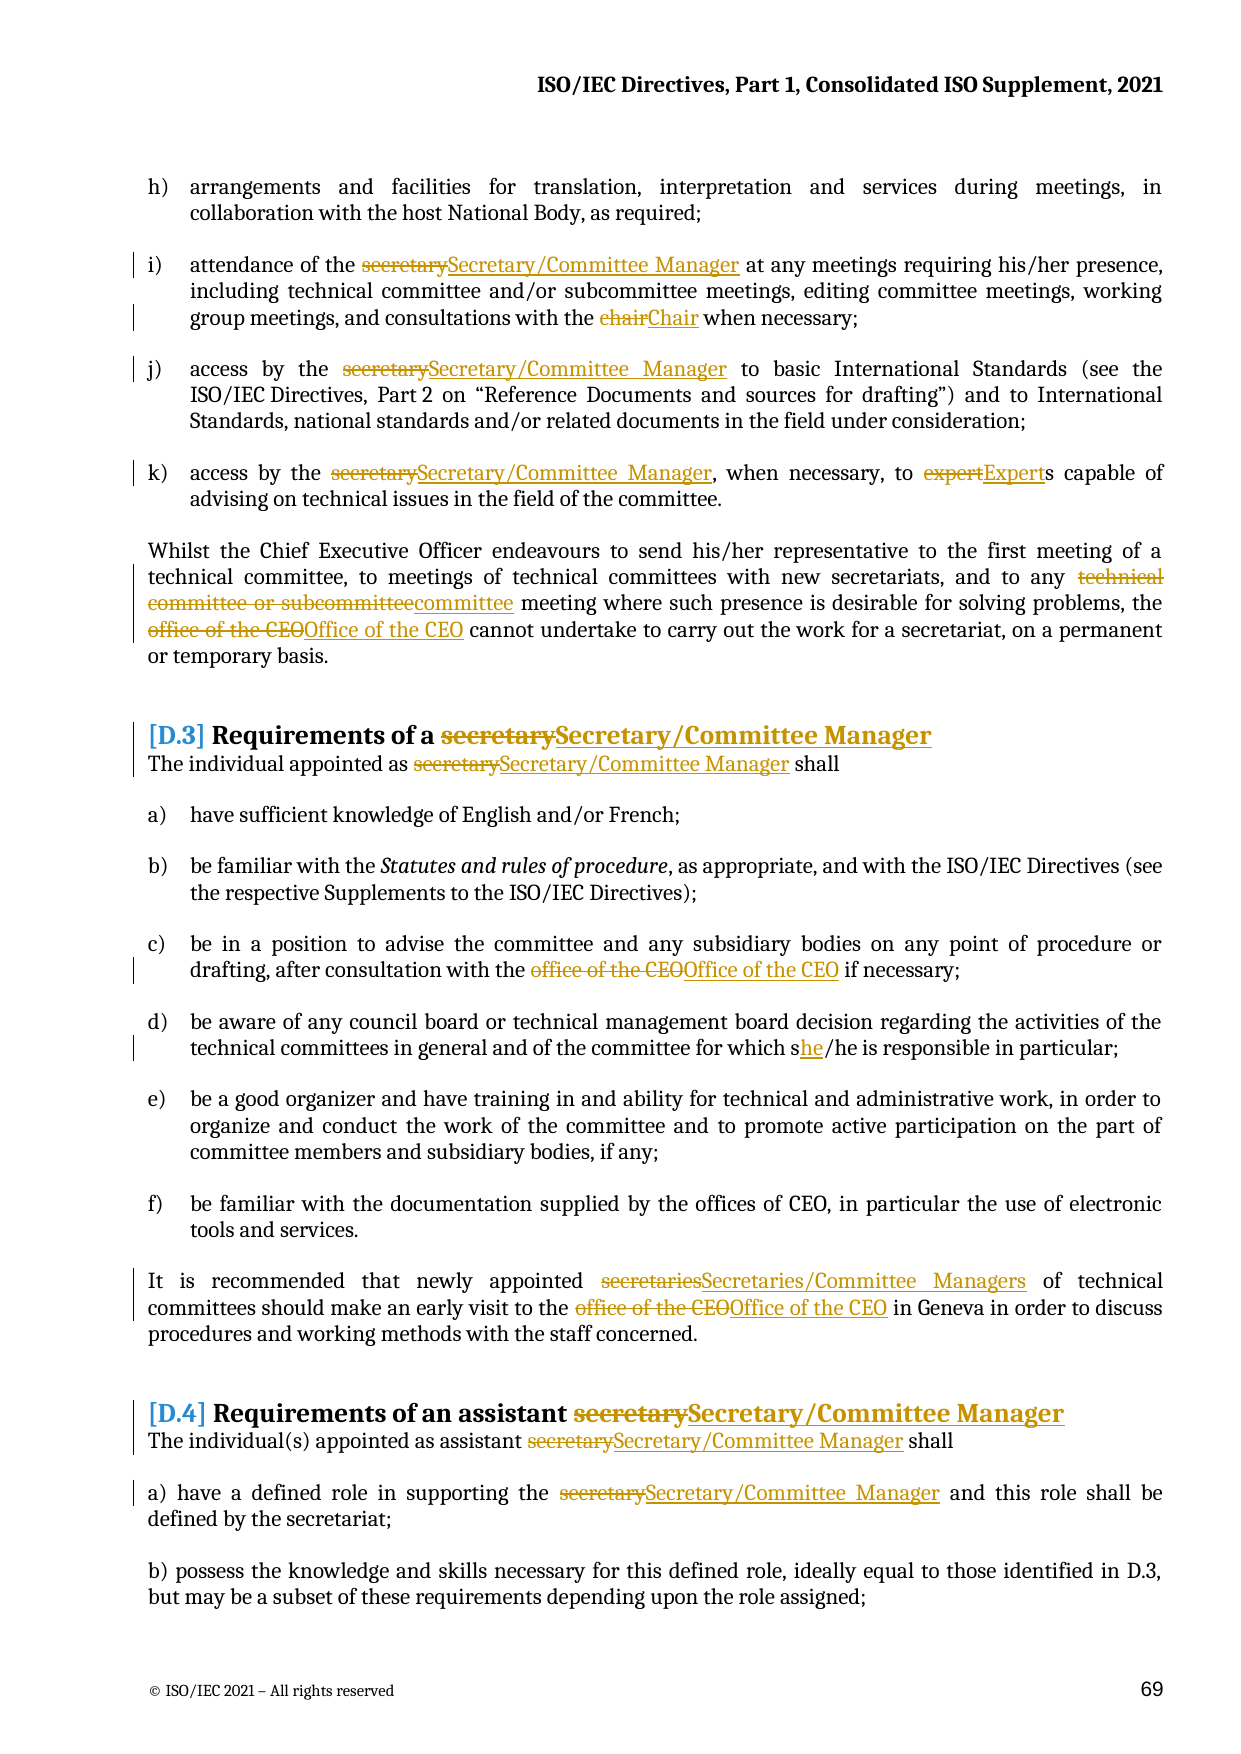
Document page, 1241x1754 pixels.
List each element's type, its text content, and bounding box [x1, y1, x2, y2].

list f) be familiar with the documentation supplied by the offices of CEO, in particular the use of electronic tools and services. [148, 1190, 1163, 1243]
text The individual appointed as shall [148, 750, 1163, 777]
list c) be in a position to advise the committee and any subsidiary bodies on any point of procedure or drafting, after consultation with the if necessary; [148, 931, 1163, 983]
list d) be aware of any council board or technical management board decision regarding the activities of the technical committees in general and of the committee for which s/he is responsible in particular; [148, 1008, 1163, 1061]
list a) have sufficient knowledge of English and/or French; [148, 802, 1163, 828]
text It is recommended that newly appointed of technical committees should make an early visit to the in Geneva in order to discuss procedures and working methods with the staff concerned. [148, 1268, 1163, 1347]
text The individual(s) appointed as assistant shall [148, 1428, 1163, 1455]
list b) be familiar with the Statutes and rules of procedure, as appropriate, and with the ISO/IEC Directives (see the respective Supplements to the ISO/IEC Directives); [148, 853, 1163, 906]
text b) possess the knowledge and skills necessary for this defined role, ideally equal to those identified in D.3, but may be a subset of these requirements depending upon the role assigned; [148, 1557, 1163, 1610]
list k) access by the , when necessary, to s capable of advising on technical issues in the field of the committee. [148, 460, 1163, 512]
list Requirements of a [148, 722, 1163, 750]
text Whilst the Chief Executive Officer endeavours to send his/her representative to the first meeting of a technical committee, to meetings of technical committees with new secretariats, and to any meeting where such presence is desirable for solving problems, the cannot undertake to carry out the work for a secretariat, on a permanent or temporary basis. [148, 537, 1163, 669]
text a) have a defined role in supporting the and this role shall be defined by the secretariat; [148, 1480, 1163, 1532]
list Requirements of an assistant [148, 1400, 1163, 1428]
list h) arrangements and facilities for translation, interpretation and services during meetings, in collaboration with the host National Body, as required; [148, 174, 1163, 227]
list e) be a good organizer and have training in and ability for technical and administrative work, in order to organize and conduct the work of the committee and to promote active participation on the part of committee members and subsidiary bodies, if any; [148, 1086, 1163, 1165]
list j) access by the to basic International Standards (see the ISO/IEC Directives, Part 2 on “Reference Documents and sources for drafting”) and to International Standards, national standards and/or related documents in the field under consideration; [148, 356, 1163, 435]
list i) attendance of the at any meetings requiring his/her presence, including technical committee and/or subcommittee meetings, editing committee meetings, working group meetings, and consultations with the when necessary; [148, 252, 1163, 331]
